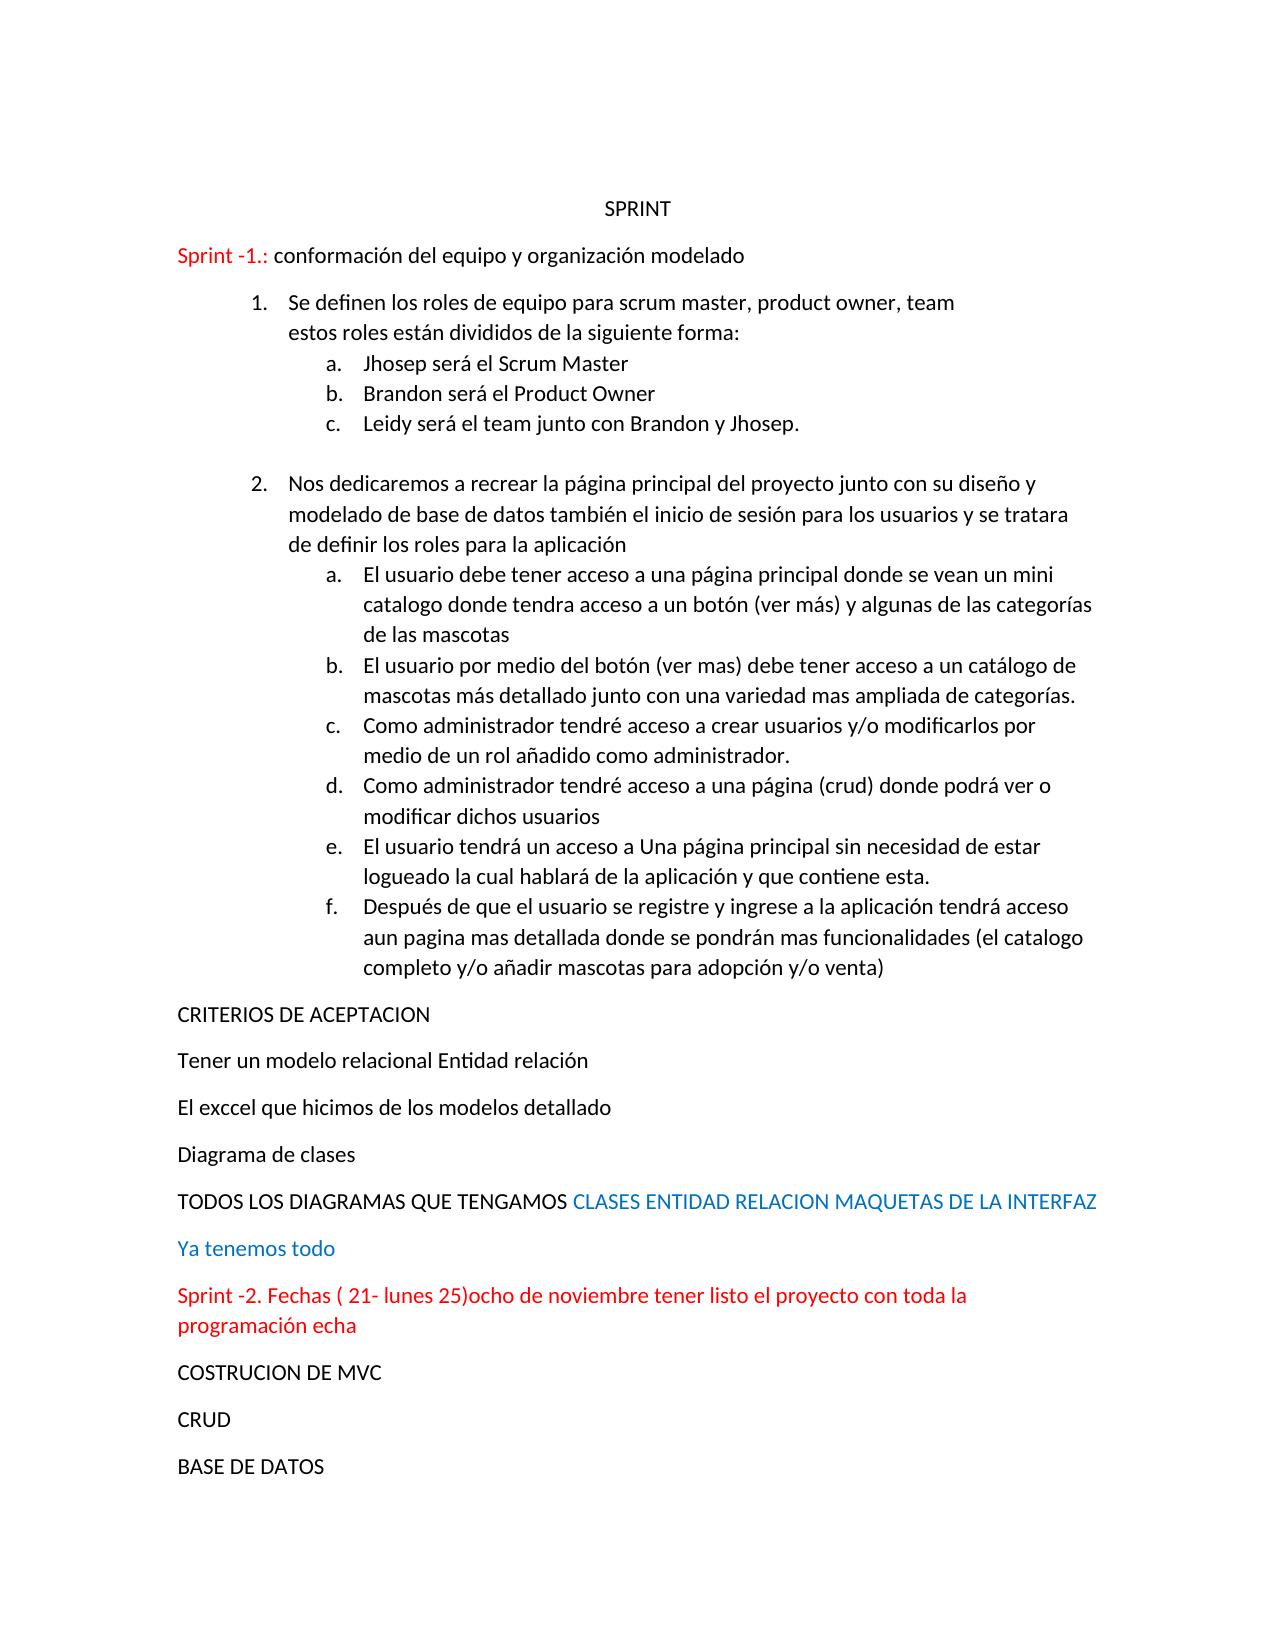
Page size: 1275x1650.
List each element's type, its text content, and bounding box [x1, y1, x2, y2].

list Como administrador tendré acceso a una página (crud) donde podrá ver o modificar dichos usuarios [326, 772, 1098, 830]
list Como administrador tendré acceso a crear usuarios y/o modificarlos por medio de un rol añadido como administrador. [326, 711, 1098, 769]
list El usuario debe tener acceso a una página principal donde se vean un mini catalogo donde tendra acceso a un botón (ver más) y algunas de las categorías de las mascotas [326, 560, 1098, 648]
text CRITERIOS DE ACEPTACION [177, 1000, 1098, 1028]
text COSTRUCION DE MVC [177, 1358, 1098, 1386]
list El usuario por medio del botón (ver mas) debe tener acceso a un catálogo de mascotas más detallado junto con una variedad mas ampliada de categorías. [326, 651, 1098, 709]
list El usuario tendrá un acceso a Una página principal sin necesidad de estar logueado la cual hablará de la aplicación y que contiene esta. [326, 832, 1098, 890]
list Después de que el usuario se registre y ingrese a la aplicación tendrá acceso aun pagina mas detallada donde se pondrán mas funcionalidades (el catalogo completo y/o añadir mascotas para adopción y/o venta) [326, 892, 1098, 981]
list Leidy será el team junto con Brandon y Jhosep. [326, 409, 1098, 467]
text El exccel que hicimos de los modelos detallado [177, 1093, 1098, 1121]
text TODOS LOS DIAGRAMAS QUE TENGAMOS CLASES ENTIDAD RELACION MAQUETAS DE LA INTERFAZ [177, 1187, 1098, 1215]
text Sprint -2. Fechas ( 21- lunes 25)ocho de noviembre tener listo el proyecto con toda la programación echa [177, 1281, 1098, 1339]
text Diagrama de clases [177, 1140, 1098, 1168]
text CRUD [177, 1405, 1098, 1433]
text SPRINT [177, 194, 1098, 222]
list Brandon será el Product Owner [326, 379, 1098, 407]
list Jhosep será el Scrum Master [326, 349, 1098, 377]
text BASE DE DATOS [177, 1452, 1098, 1480]
text Ya tenemos todo [177, 1234, 1098, 1262]
text Tener un modelo relacional Entidad relación [177, 1047, 1098, 1074]
list Nos dedicaremos a recrear la página principal del proyecto junto con su diseño y modelado de base de datos también el inicio de sesión para los usuarios y se tratara de definir los roles para la aplicación [251, 469, 1098, 558]
text Sprint -1.: conformación del equipo y organización modelado [177, 241, 1098, 269]
list Se definen los roles de equipo para scrum master, product owner, team estos roles están divididos de la siguiente forma: [251, 288, 1098, 346]
